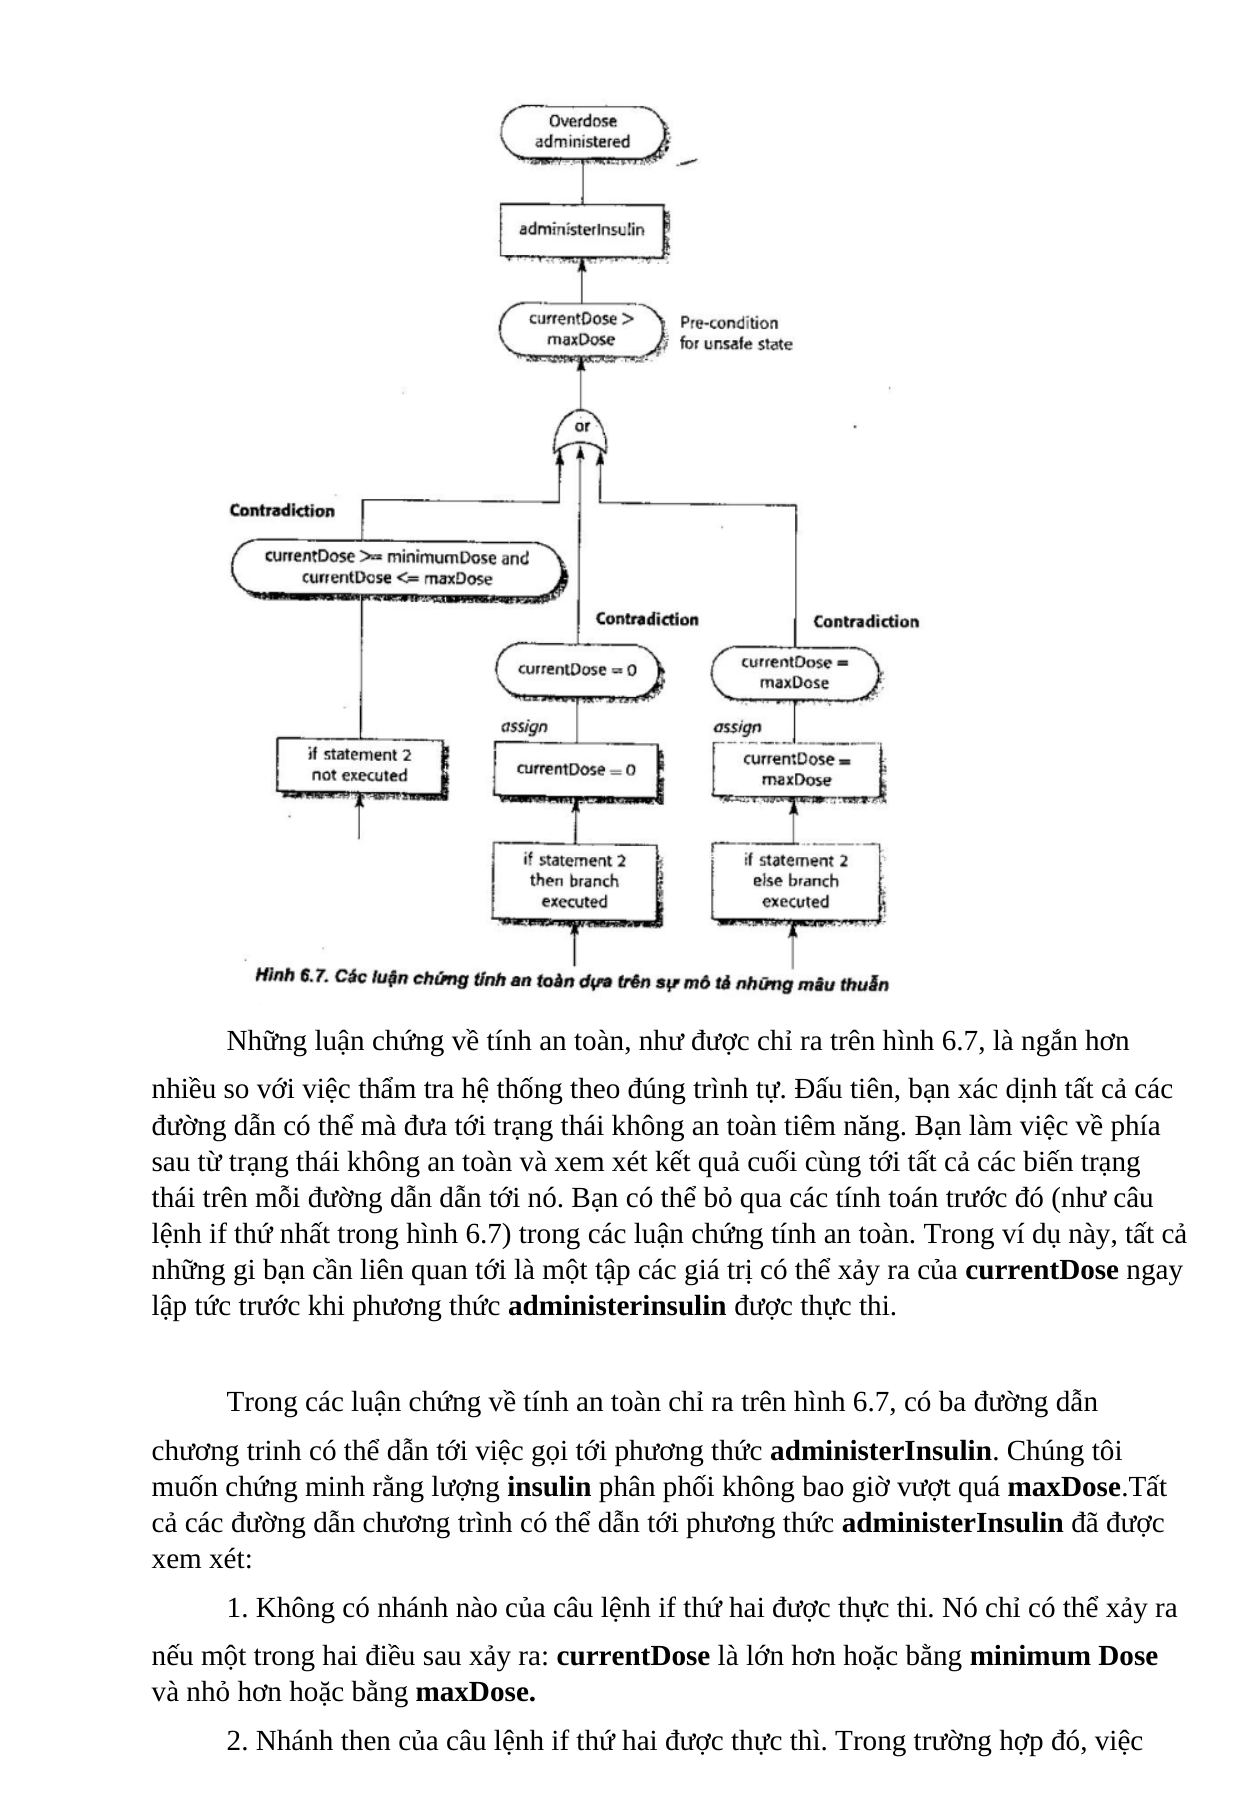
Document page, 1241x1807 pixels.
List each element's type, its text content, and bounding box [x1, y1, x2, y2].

text 2. Nhánh then của câu lệnh if thứ hai được thực thì. Trong trường hợp đó, việc [226, 1723, 1188, 1757]
text nếu một trong hai điều sau xảy ra: currentDose là lớn hơn hoặc bằng minimum Dose và nhỏ hơn hoặc bằng maxDose. [151, 1638, 1188, 1708]
text nhiều so với việc thẩm tra hệ thống theo đúng trình tự. Đấu tiên, bạn xác dịnh tất cả các đường dẫn có thể mà đưa tới trạng thái không an toàn tiêm năng. Bạn làm việc về phía sau từ trạng thái không an toàn và xem xét kết quả cuối cùng tới tất cả các biến trạng thái trên mỗi đường dẫn dẫn tới nó. Bạn có thể bỏ qua các tính toán trước đó (như câu lệnh if thứ nhất trong hình 6.7) trong các luận chứng tính an toàn. Trong ví dụ này, tất cả những gi bạn cần liên quan tới là một tập các giá trị có thể xảy ra của currentDose ngay lập tức trước khi phương thức administerinsulin được thực thi. [151, 1072, 1188, 1322]
text Những luận chứng về tính an toàn, như được chỉ ra trên hình 6.7, là ngắn hơn [226, 1023, 1188, 1057]
text chương trinh có thể dẫn tới việc gọi tới phương thức administerInsulin. Chúng tôi muốn chứng minh rằng lượng insulin phân phối không bao giờ vượt quá maxDose.Tất cả các đường dẫn chương trình có thể dẫn tới phương thức administerInsulin đã được xem xét: [151, 1433, 1188, 1575]
picture [151, 80, 988, 1005]
text Trong các luận chứng về tính an toàn chỉ ra trên hình 6.7, có ba đường dẫn [226, 1384, 1188, 1418]
text 1. Không có nhánh nào của câu lệnh if thứ hai được thực thi. Nó chỉ có thể xảy ra [226, 1590, 1188, 1623]
